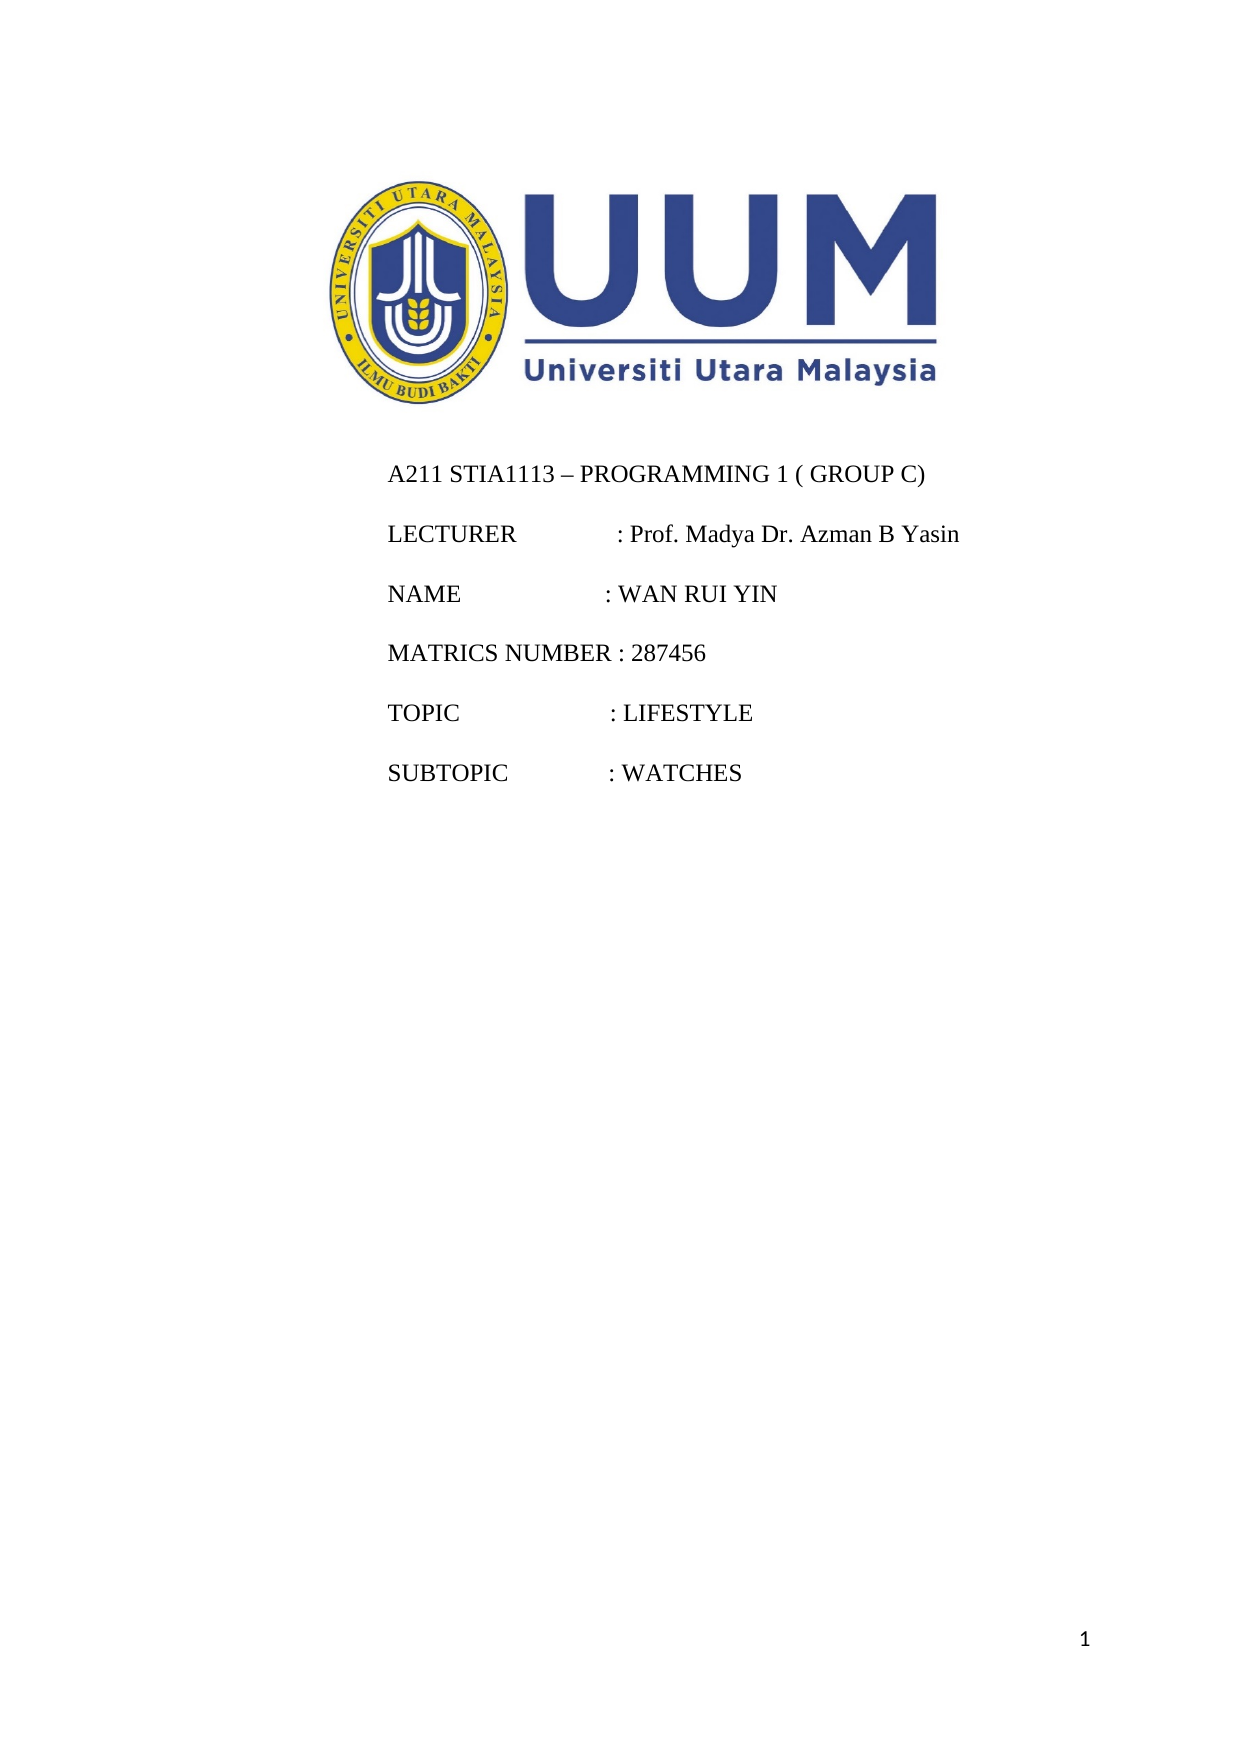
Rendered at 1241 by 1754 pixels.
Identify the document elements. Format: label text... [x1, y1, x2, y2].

text LECTURER : Prof. Madya Dr. Azman B Yasin [150, 519, 1090, 548]
list SUBTOPIC : WATCHES [150, 758, 1090, 787]
text A211 STIA1113 – PROGRAMMING 1 ( GROUP C) [150, 459, 1090, 488]
text MATRICS NUMBER : 287456 [150, 638, 1090, 667]
text TOPIC : LIFESTYLE [150, 698, 1090, 727]
picture [312, 150, 967, 429]
text NAME : WAN RUI YIN [150, 579, 1090, 607]
